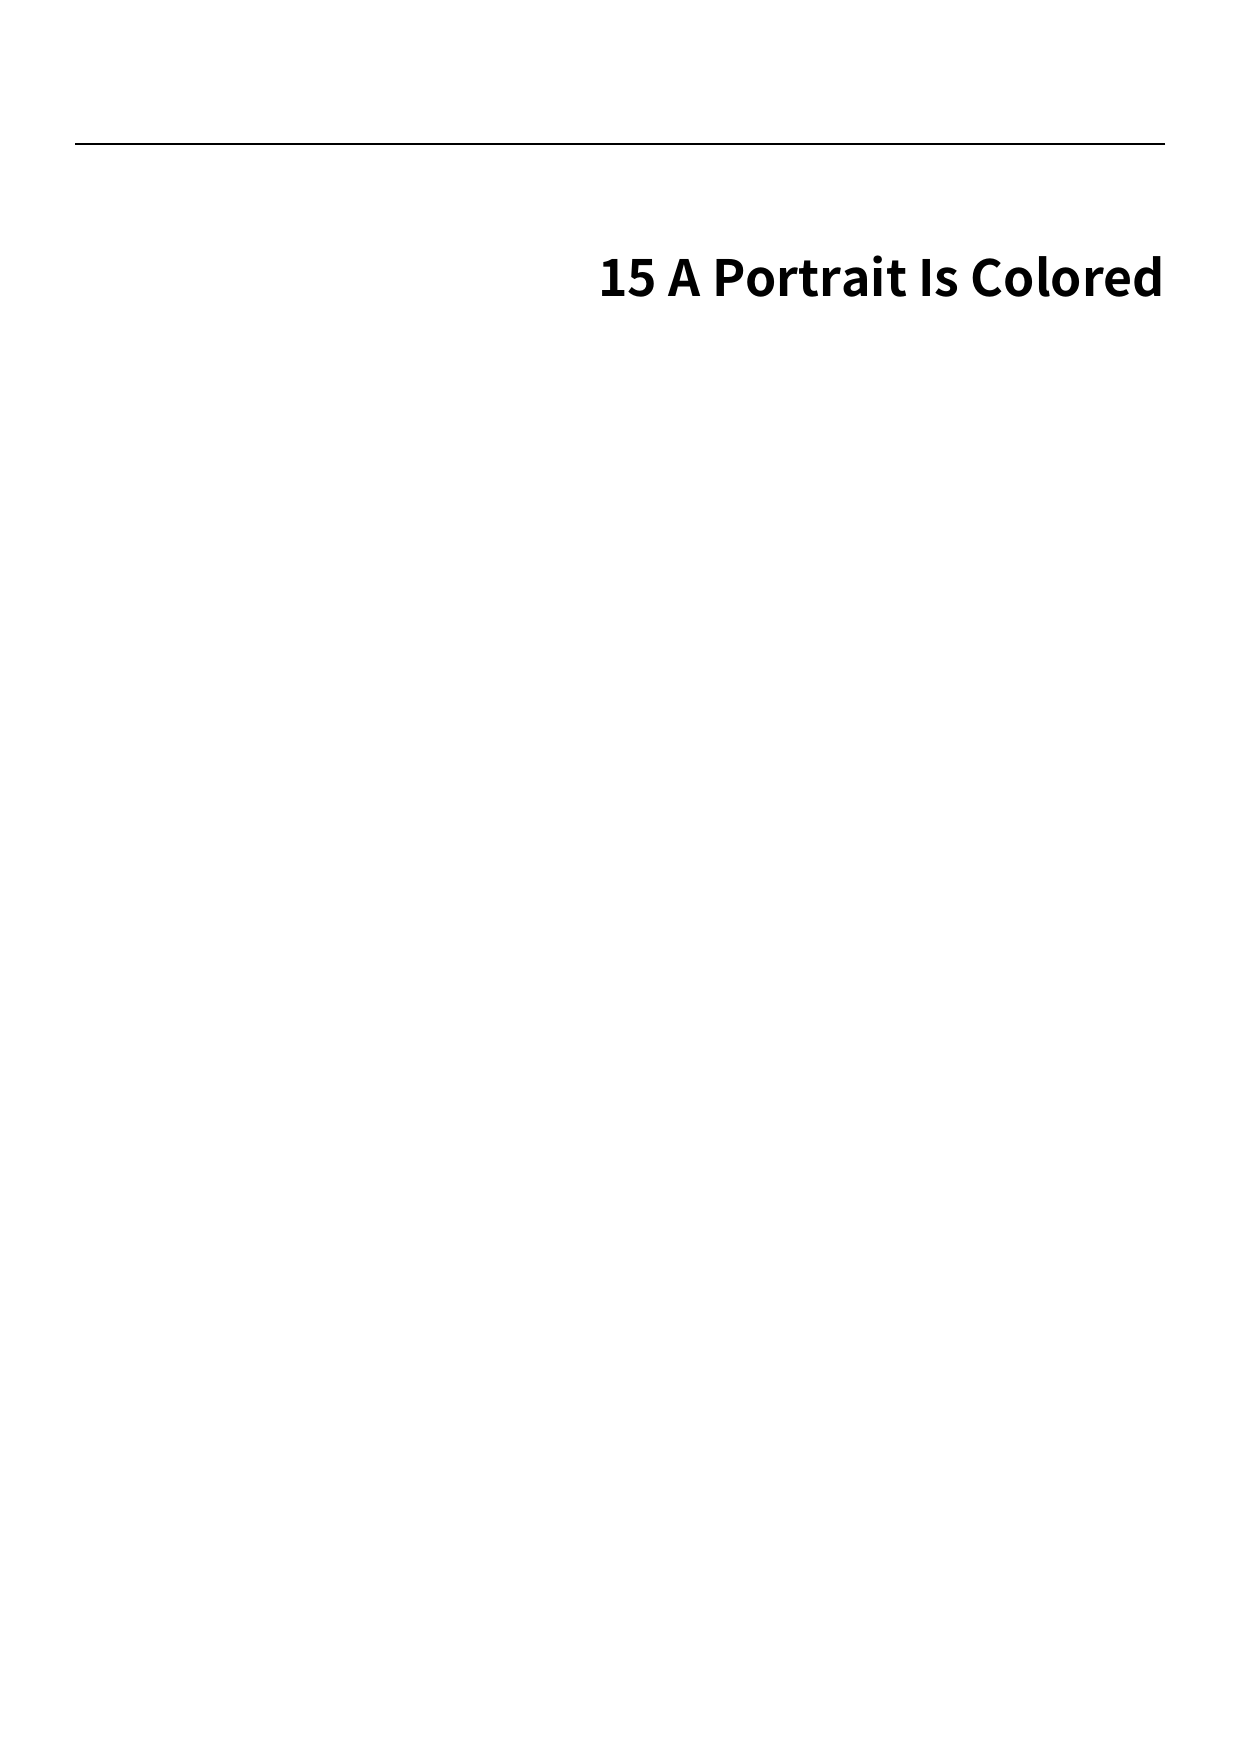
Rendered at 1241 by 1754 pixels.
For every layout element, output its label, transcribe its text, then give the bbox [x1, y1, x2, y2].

subtitle 15 A Portrait Is Colored [75, 229, 1165, 320]
